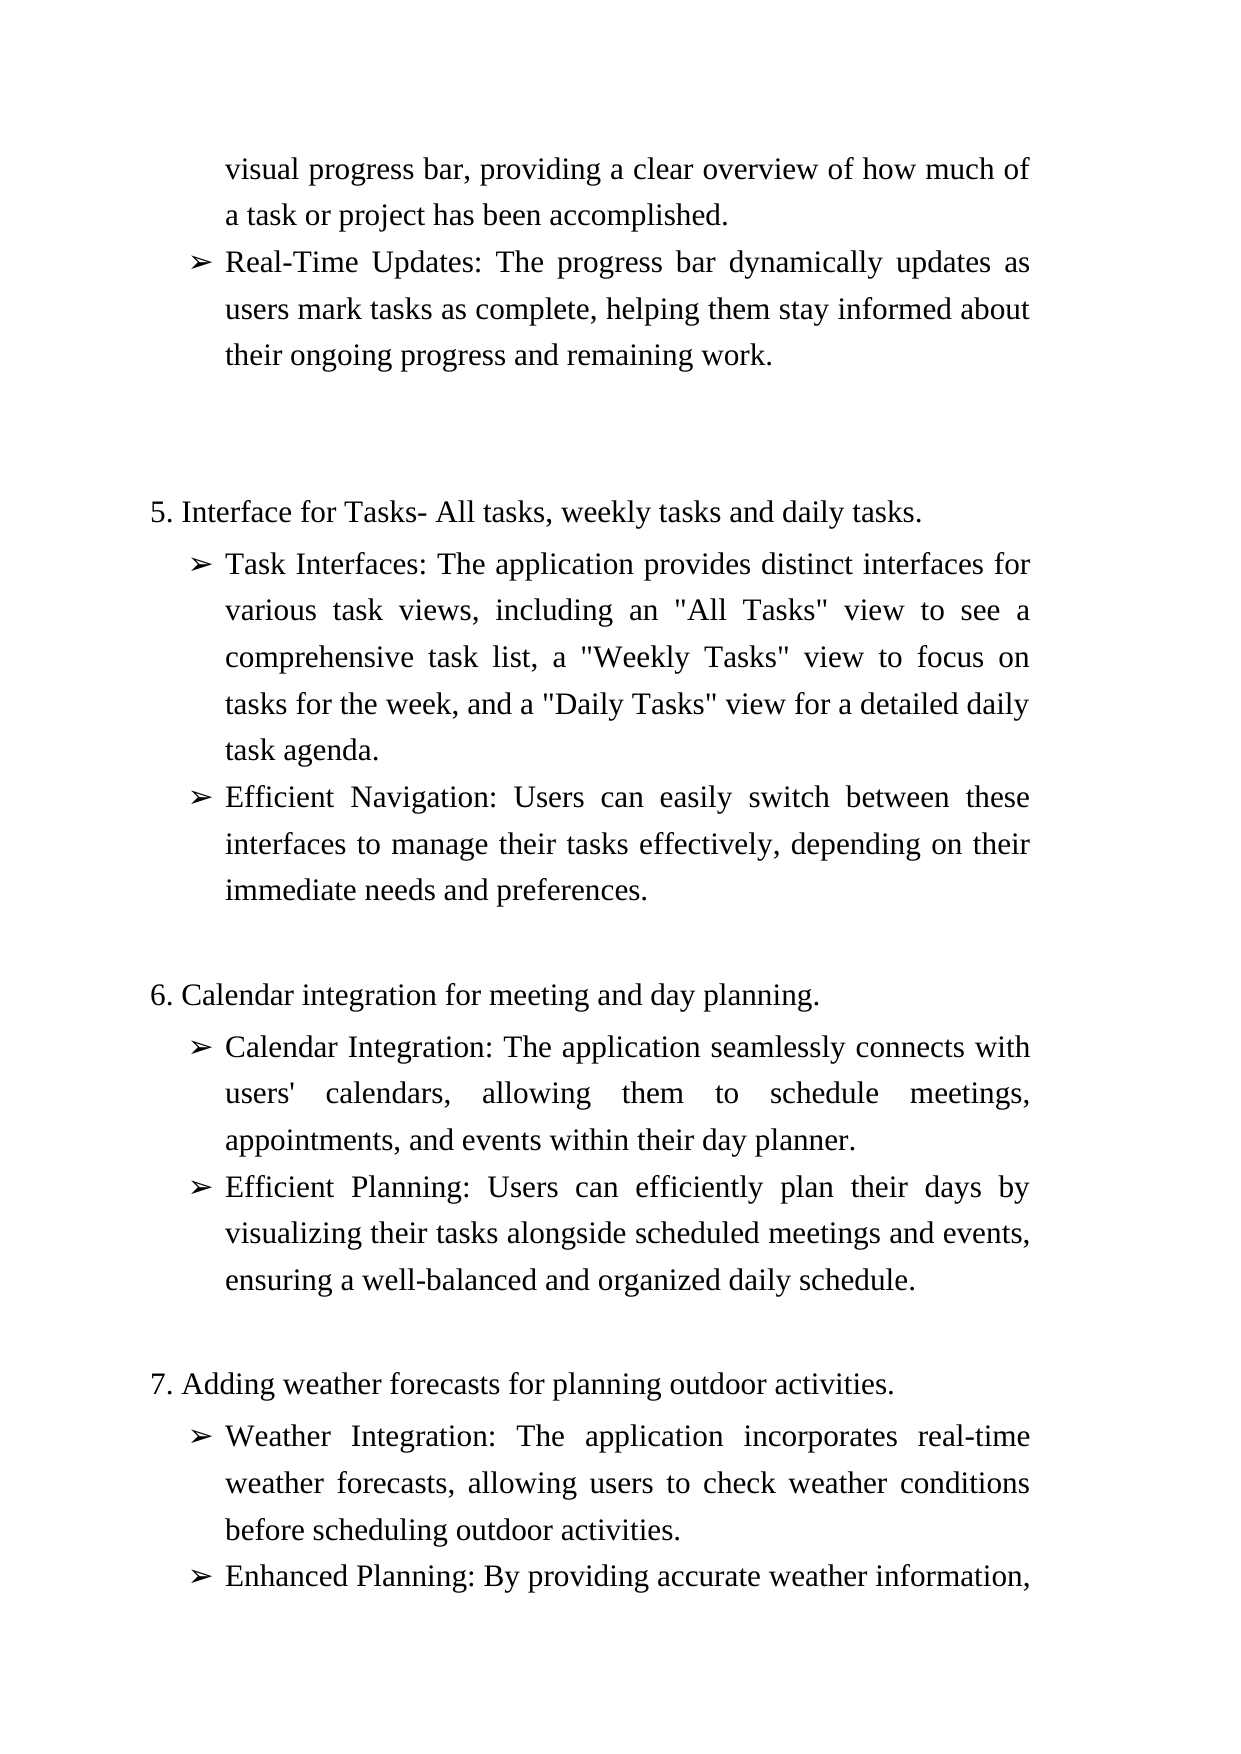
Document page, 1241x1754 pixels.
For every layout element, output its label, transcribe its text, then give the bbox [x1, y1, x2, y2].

list Task Interfaces: The application provides distinct interfaces for various task views, including an "All Tasks" view to see a comprehensive task list, a "Weekly Tasks" view to focus on tasks for the week, and a "Daily Tasks" view for a detailed daily task agenda. [187, 545, 1031, 768]
list Calendar Integration: The application seamlessly connects with users' calendars, allowing them to schedule meetings, appointments, and events within their day planner. [187, 1028, 1031, 1157]
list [187, 1557, 1031, 1593]
list Real-Time Updates: The progress bar dynamically updates as users mark tasks as complete, helping them stay informed about their ongoing progress and remaining work. [187, 243, 1031, 373]
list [187, 150, 1031, 233]
list Efficient Navigation: Users can easily switch between these interfaces to manage their tasks effectively, depending on their immediate needs and preferences. [187, 778, 1031, 908]
text 6. Calendar integration for meeting and day planning. [150, 976, 1031, 1012]
list Weather Integration: The application incorporates real-time weather forecasts, allowing users to check weather conditions before scheduling outdoor activities. [187, 1417, 1031, 1547]
text 7. Adding weather forecasts for planning outdoor activities. [150, 1365, 1031, 1401]
text 5. Interface for Tasks- All tasks, weekly tasks and daily tasks. [150, 493, 1031, 529]
list Efficient Planning: Users can efficiently plan their days by visualizing their tasks alongside scheduled meetings and events, ensuring a well-balanced and organized daily schedule. [187, 1168, 1031, 1297]
